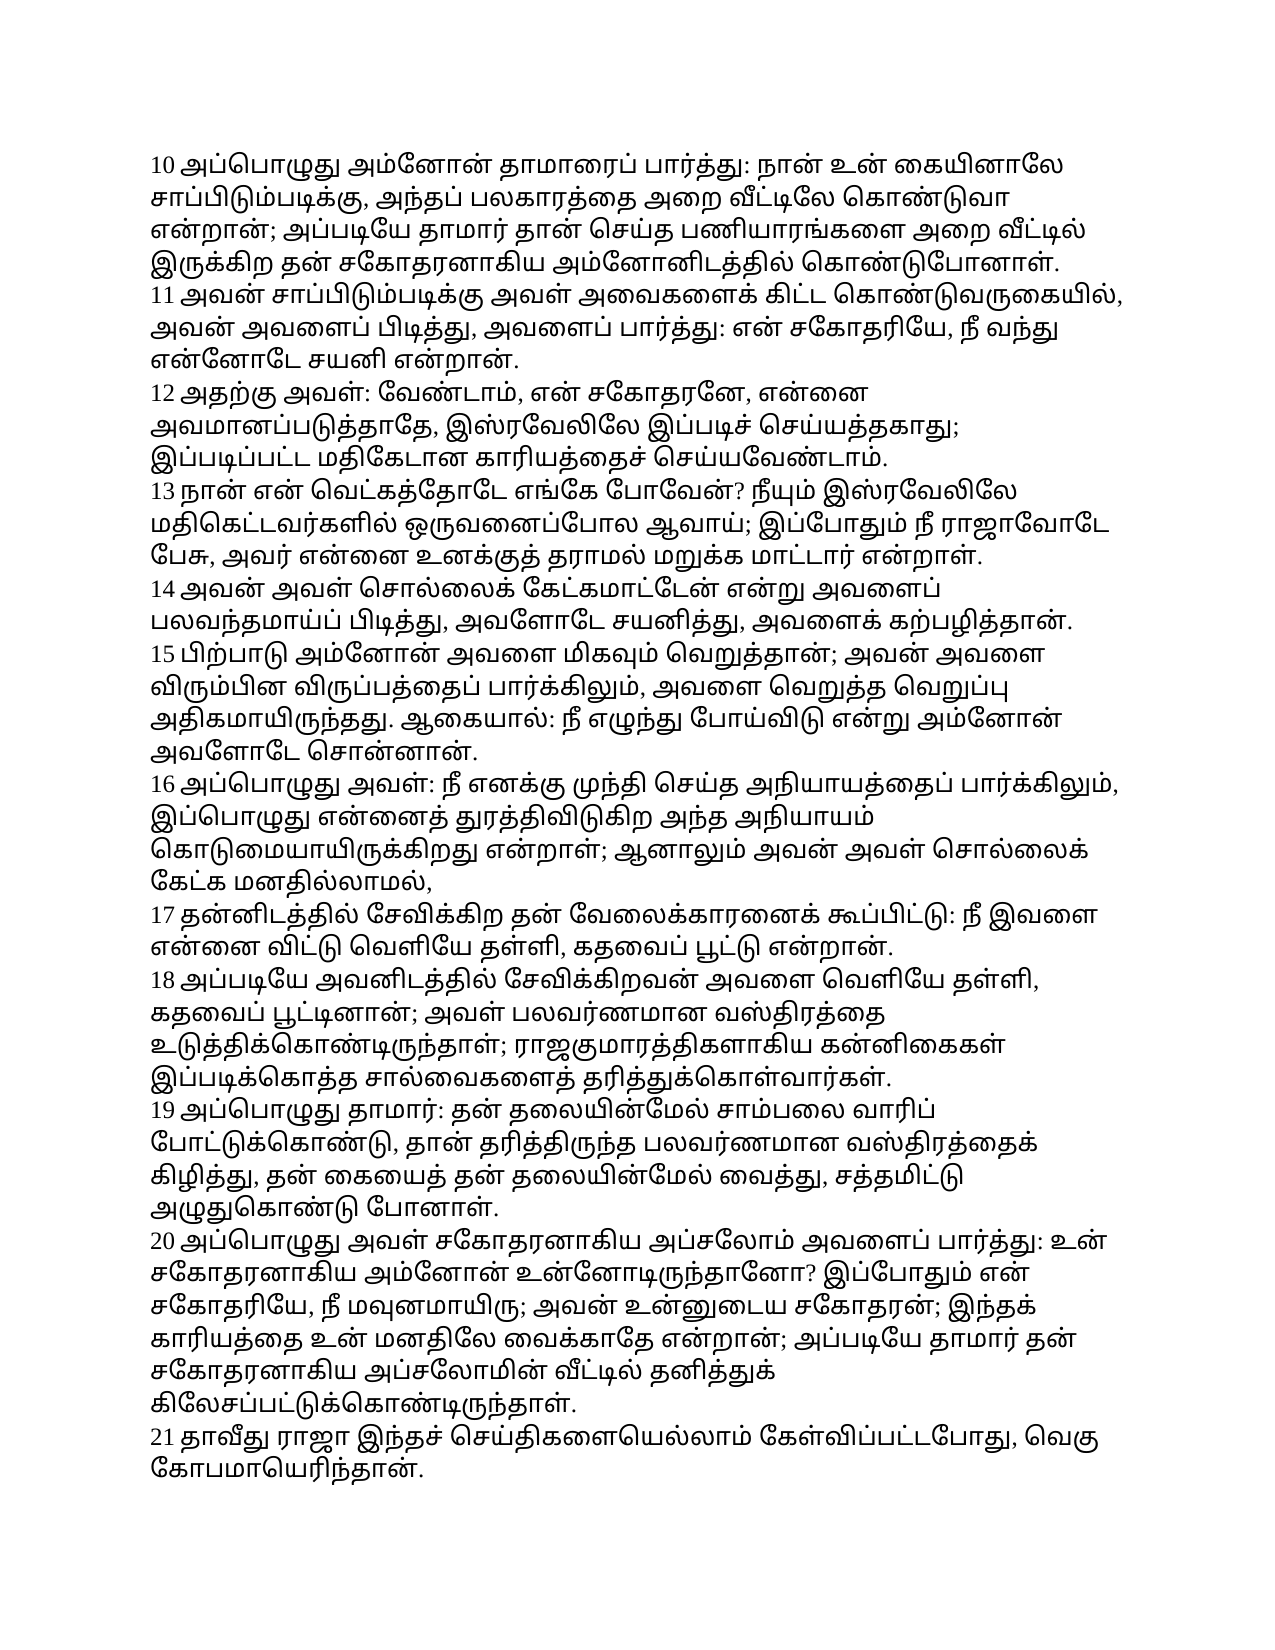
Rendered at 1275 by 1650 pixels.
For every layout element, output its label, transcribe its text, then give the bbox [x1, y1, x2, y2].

text 11அவன் சாப்பிடும்படிக்கு அவள் அவைகளைக் கிட்ட கொண்டுவருகையில், அவன் அவளைப் பிடித்து, அவளைப் பார்த்து: என் சகோதரியே, நீ வந்து என்னோடே சயனி என்றான். [150, 280, 1125, 378]
text 16அப்பொழுது அவள்: நீ எனக்கு முந்தி செய்த அநியாயத்தைப் பார்க்கிலும், இப்பொழுது என்னைத் துரத்திவிடுகிற அந்த அநியாயம் கொடுமையாயிருக்கிறது என்றாள்; ஆனாலும் அவன் அவள் சொல்லைக் கேட்க மனதில்லாமல், [150, 769, 1125, 900]
text 18அப்படியே அவனிடத்தில் சேவிக்கிறவன் அவளை வெளியே தள்ளி, கதவைப் பூட்டினான்; அவள் பலவர்ணமான வஸ்திரத்தை உடுத்திக்கொண்டிருந்தாள்; ராஜகுமாரத்திகளாகிய கன்னிகைகள் இப்படிக்கொத்த சால்வைகளைத் தரித்துக்கொள்வார்கள். [150, 965, 1125, 1096]
text 13நான் என் வெட்கத்தோடே எங்கே போவேன்? நீயும் இஸ்ரவேலிலே மதிகெட்டவர்களில் ஒருவனைப்போல ஆவாய்; இப்போதும் நீ ராஜாவோடே பேசு, அவர் என்னை உனக்குத் தராமல் மறுக்க மாட்டார் என்றாள். [150, 476, 1125, 574]
text 12அதற்கு அவள்: வேண்டாம், என் சகோதரனே, என்னை அவமானப்படுத்தாதே, இஸ்ரவேலிலே இப்படிச் செய்யத்தகாது; இப்படிப்பட்ட மதிகேடான காரியத்தைச் செய்யவேண்டாம். [150, 378, 1125, 476]
text 14அவன் அவள் சொல்லைக் கேட்கமாட்டேன் என்று அவளைப் பலவந்தமாய்ப் பிடித்து, அவளோடே சயனித்து, அவளைக் கற்பழித்தான். [150, 574, 1125, 639]
text 20அப்பொழுது அவள் சகோதரனாகிய அப்சலோம் அவளைப் பார்த்து: உன் சகோதரனாகிய அம்னோன் உன்னோடிருந்தானோ? இப்போதும் என் சகோதரியே, நீ மவுனமாயிரு; அவன் உன்னுடைய சகோதரன்; இந்தக் காரியத்தை உன் மனதிலே வைக்காதே என்றான்; அப்படியே தாமார் தன் சகோதரனாகிய அப்சலோமின் வீட்டில் தனித்துக் கிலேசப்பட்டுக்கொண்டிருந்தாள். [150, 1226, 1125, 1422]
text 15பிற்பாடு அம்னோன் அவளை மிகவும் வெறுத்தான்; அவன் அவளை விரும்பின விருப்பத்தைப் பார்க்கிலும், அவளை வெறுத்த வெறுப்பு அதிகமாயிருந்தது. ஆகையால்: நீ எழுந்து போய்விடு என்று அம்னோன் அவளோடே சொன்னான். [150, 639, 1125, 769]
text 17தன்னிடத்தில் சேவிக்கிற தன் வேலைக்காரனைக் கூப்பிட்டு: நீ இவளை என்னை விட்டு வெளியே தள்ளி, கதவைப் பூட்டு என்றான். [150, 900, 1125, 965]
text 19அப்பொழுது தாமார்: தன் தலையின்மேல் சாம்பலை வாரிப் போட்டுக்கொண்டு, தான் தரித்திருந்த பலவர்ணமான வஸ்திரத்தைக் கிழித்து, தன் கையைத் தன் தலையின்மேல் வைத்து, சத்தமிட்டு அழுதுகொண்டு போனாள். [150, 1096, 1125, 1226]
text 21தாவீது ராஜா இந்தச் செய்திகளையெல்லாம் கேள்விப்பட்டபோது, வெகு கோபமாயெரிந்தான். [150, 1422, 1125, 1487]
text 10அப்பொழுது அம்னோன் தாமாரைப் பார்த்து: நான் உன் கையினாலே சாப்பிடும்படிக்கு, அந்தப் பலகாரத்தை அறை வீட்டிலே கொண்டுவா என்றான்; அப்படியே தாமார் தான் செய்த பணியாரங்களை அறை வீட்டில் இருக்கிற தன் சகோதரனாகிய அம்னோனிடத்தில் கொண்டுபோனாள். [150, 150, 1125, 280]
